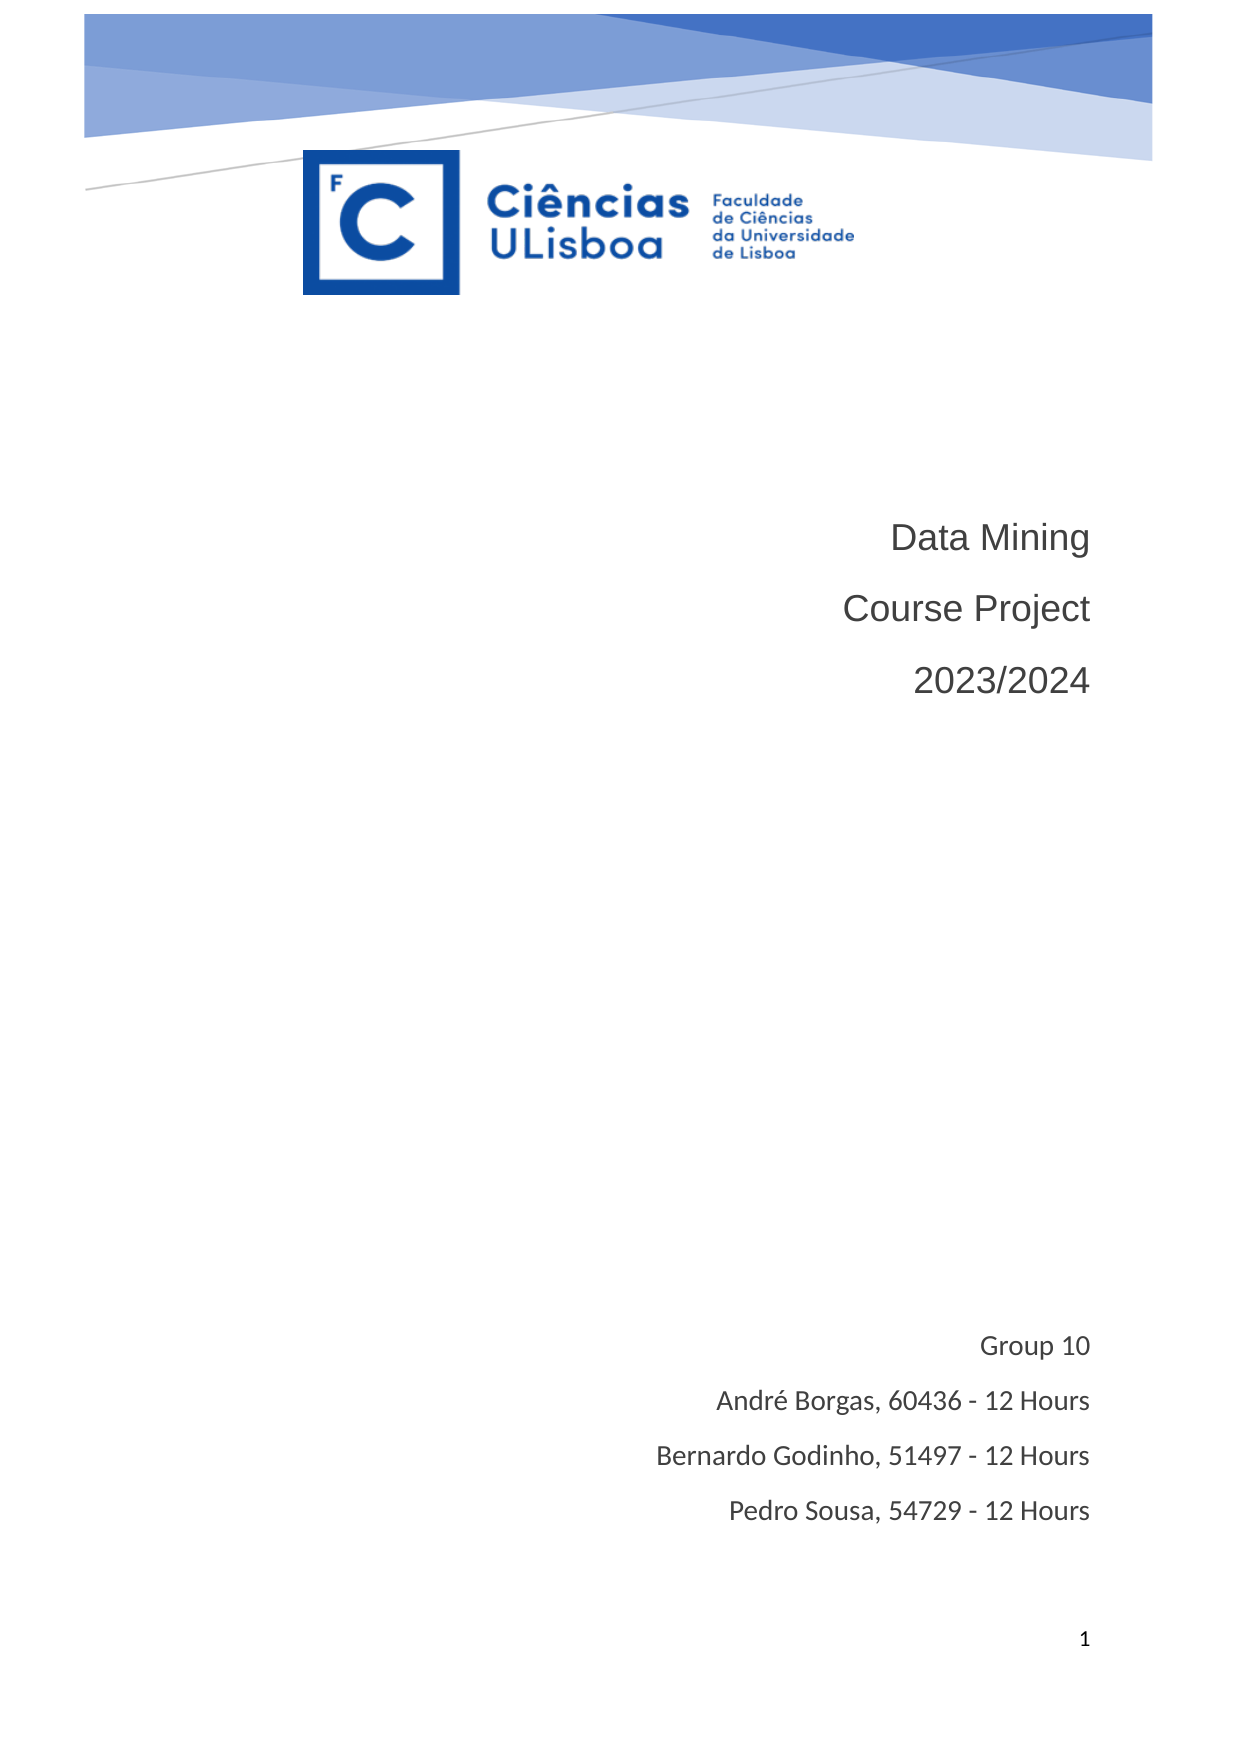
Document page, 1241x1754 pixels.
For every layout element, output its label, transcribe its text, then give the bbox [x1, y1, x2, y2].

text Group 10 [150, 1327, 1090, 1363]
text André Borgas, 60436 - 12 Hours [187, 1382, 1090, 1418]
text Data Mining [150, 515, 1090, 558]
picture [84, 14, 1153, 295]
text Course Project [150, 586, 1090, 629]
text Pedro Sousa, 54729 - 12 Hours [187, 1492, 1090, 1528]
text Bernardo Godinho, 51497 - 12 Hours [187, 1437, 1090, 1473]
text 2023/2024 [150, 658, 1090, 701]
